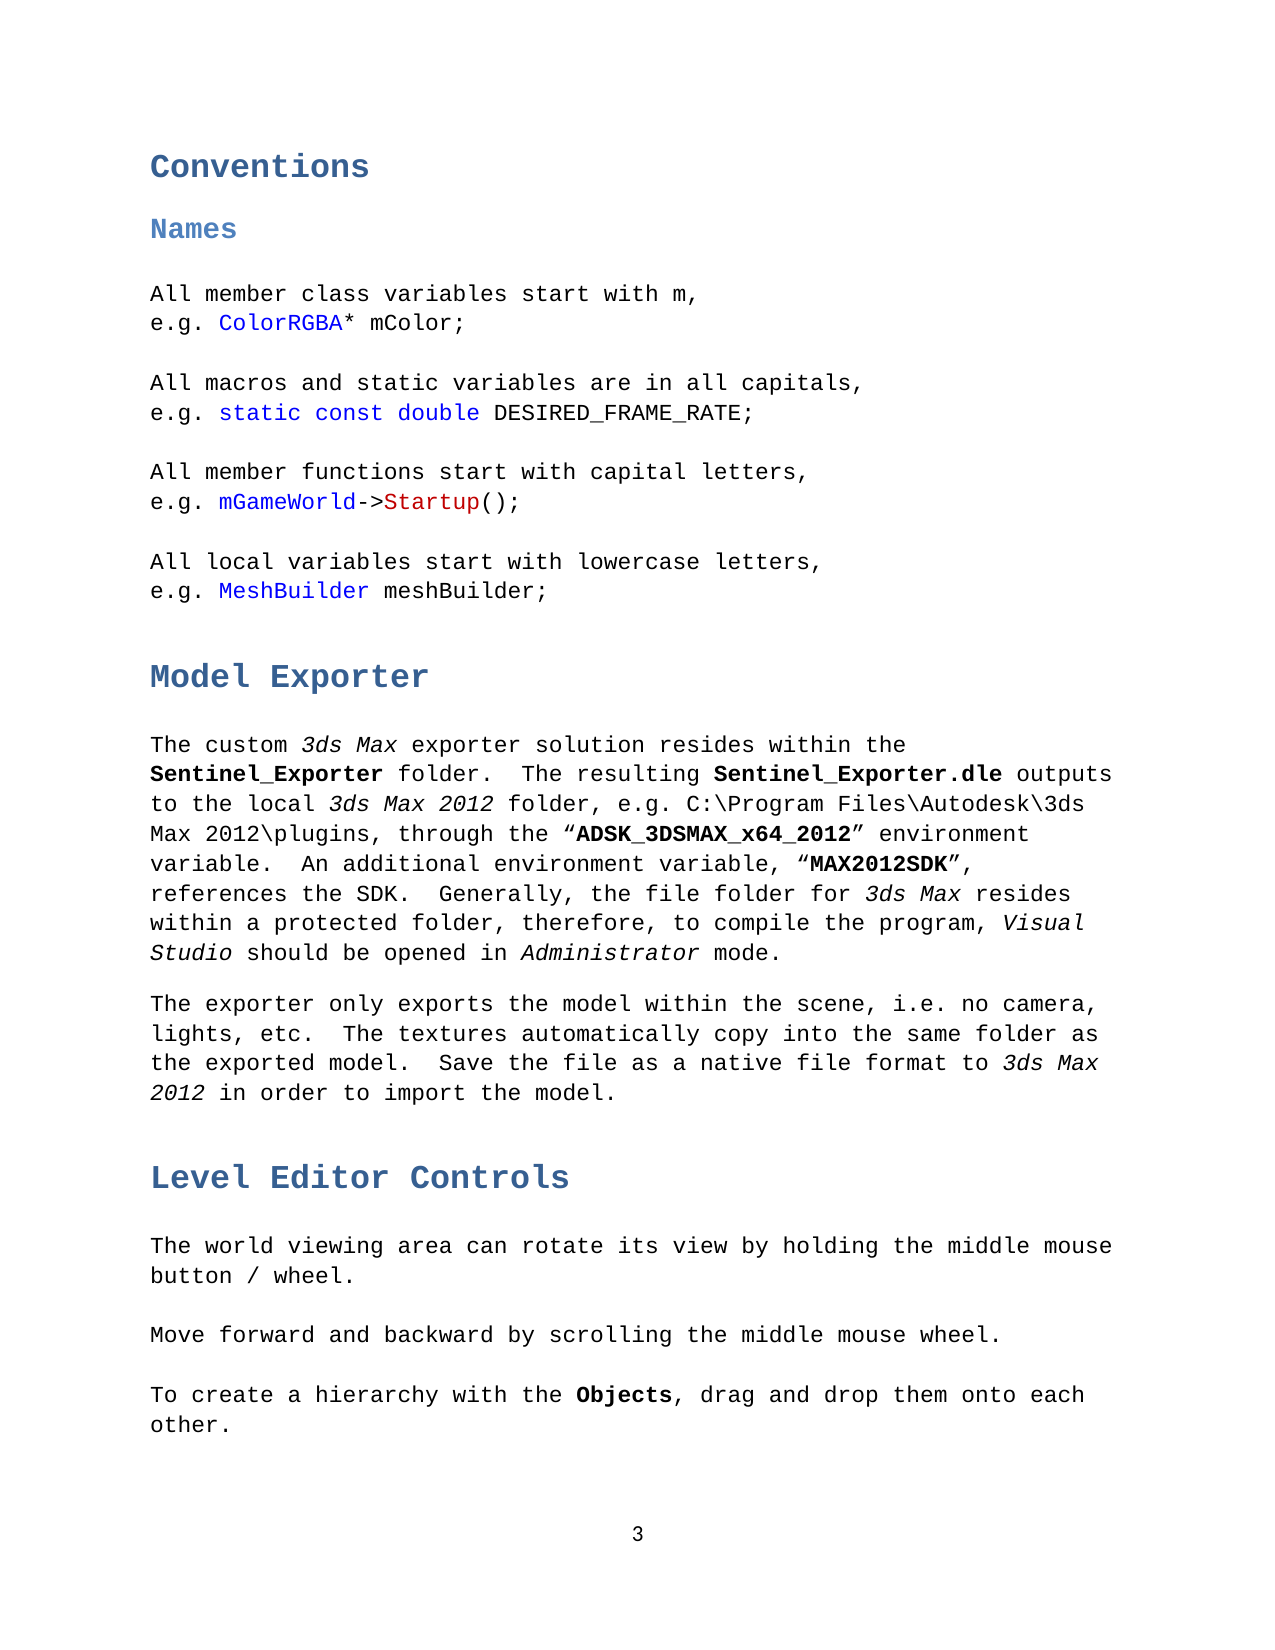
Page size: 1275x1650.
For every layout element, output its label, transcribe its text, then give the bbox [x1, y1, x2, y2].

text The world viewing area can rotate its view by holding the middle mouse button / wheel. [150, 1234, 1125, 1290]
subtitle Model Exporter [150, 660, 1125, 697]
subtitle Conventions [150, 150, 1125, 188]
text The exporter only exports the model within the scene, i.e. no camera, lights, etc. The textures automatically copy into the same folder as the exported model. Save the file as a native file format to 3ds Max 2012 in order to import the model. [150, 992, 1125, 1107]
text e.g. ColorRGBA* mColor; [150, 312, 1125, 338]
text The custom 3ds Max exporter solution resides within the Sentinel_Exporter folder. The resulting Sentinel_Exporter.dle outputs to the local 3ds Max 2012 folder, e.g. C:\Program Files\Autodesk\3ds Max 2012\plugins, through the “ADSK_3DSMAX_x64_2012” environment variable. An additional environment variable, “MAX2012SDK”, references the SDK. Generally, the file folder for 3ds Max resides within a protected folder, therefore, to compile the program, Visual Studio should be opened in Administrator mode. [150, 733, 1125, 967]
text e.g. mGameWorld->Startup(); [150, 491, 1125, 516]
subtitle Names [150, 214, 1125, 247]
text Move forward and backward by scrolling the middle mouse wheel. [150, 1324, 1125, 1350]
text All member class variables start with m, [150, 282, 1125, 308]
text All member functions start with capital letters, [150, 461, 1125, 487]
text e.g. static const double DESIRED_FRAME_RATE; [150, 401, 1125, 427]
text To create a hierarchy with the Objects, drag and drop them onto each other. [150, 1383, 1125, 1439]
subtitle Level Editor Controls [150, 1161, 1125, 1199]
text e.g. MeshBuilder meshBuilder; [150, 580, 1125, 606]
text All local variables start with lowercase letters, [150, 550, 1125, 576]
text All macros and static variables are in all capitals, [150, 371, 1125, 397]
